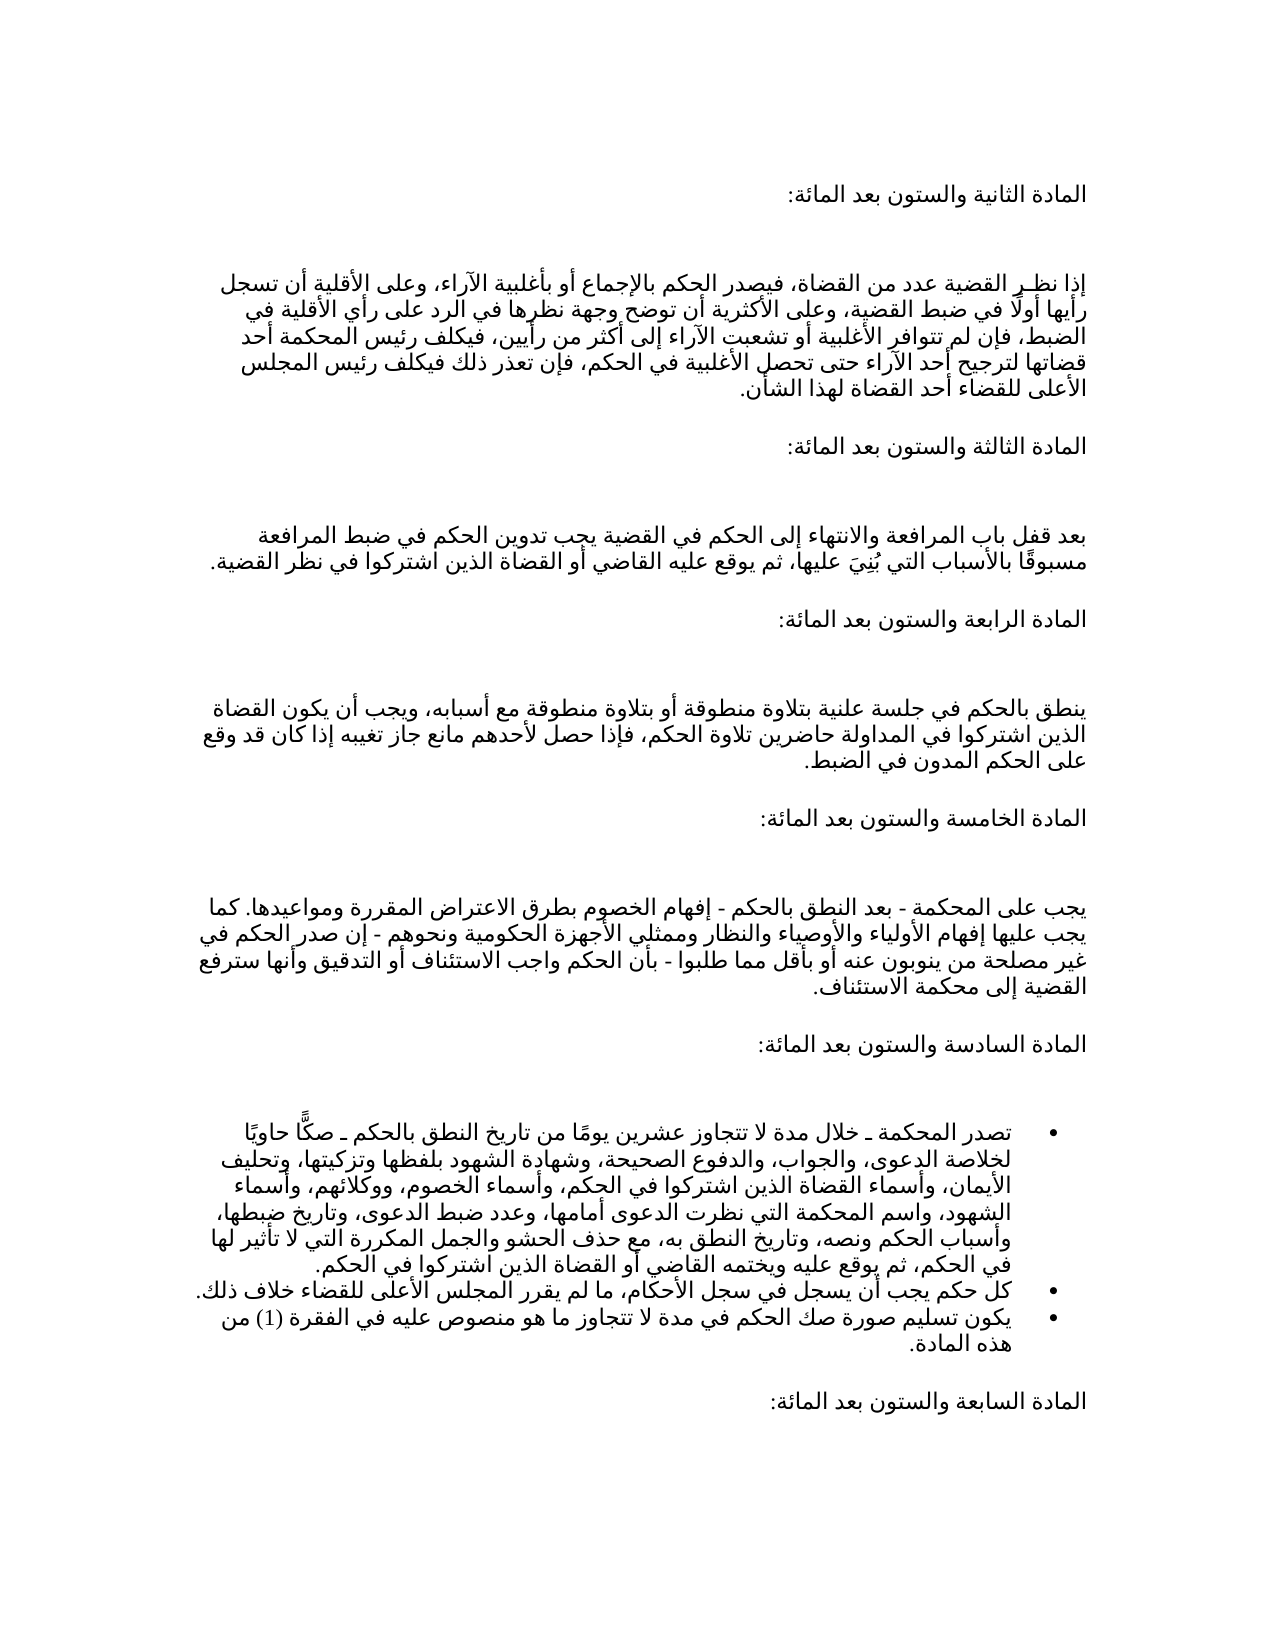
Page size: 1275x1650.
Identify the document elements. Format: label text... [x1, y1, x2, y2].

text بعد قفل باب المرافعة والانتهاء إلى الحكم في القضية يجب تدوين الحكم في ضبط المرافعة مسبوقًا بالأسباب التي بُنِيَ عليها، ثم يوقع عليه القاضي أو القضاة الذين اشتركوا في نظر القضية. [187, 522, 1087, 575]
text يجب على المحكمة - بعد النطق بالحكم - إفهام الخصوم بطرق الاعتراض المقررة ومواعيدها. كما يجب عليها إفهام الأولياء والأوصياء والنظار وممثلي الأجهزة الحكومية ونحوهم - إن صدر الحكم في غير مصلحة من ينوبون عنه أو بأقل مما طلبوا - بأن الحكم واجب الاستئناف أو التدقيق وأنها سترفع القضية إلى محكمة الاستئناف. [187, 894, 1087, 999]
text ينطق بالحكم في جلسة علنية بتلاوة منطوقة أو بتلاوة منطوقة مع أسبابه، ويجب أن يكون القضاة الذين اشتركوا في المداولة حاضرين تلاوة الحكم، فإذا حصل لأحدهم مانع جاز تغيبه إذا كان قد وقع على الحكم المدون في الضبط. [187, 695, 1087, 774]
text المادة السادسة والستون بعد المائة: [187, 1031, 1087, 1057]
list تصدر المحكمة ـ خلال مدة لا تتجاوز عشرين يومًا من تاريخ النطق بالحكم ـ صكًّا حاويًا لخلاصة الدعوى، والجواب، والدفوع الصحيحة، وشهادة الشهود بلفظها وتزكيتها، وتحليف الأيمان، وأسماء القضاة الذين اشتركوا في الحكم، وأسماء الخصوم، ووكلائهم، وأسماء الشهود، واسم المحكمة التي نظرت الدعوى أمامها، وعدد ضبط الدعوى، وتاريخ ضبطها، وأسباب الحكم ونصه، وتاريخ النطق به، مع حذف الحشو والجمل المكررة التي لا تأثير لها في الحكم، ثم يوقع عليه ويختمه القاضي أو القضاة الذين اشتركوا في الحكم. [187, 1119, 1050, 1278]
text المادة الثانية والستون بعد المائة: [187, 181, 1087, 208]
text المادة السابعة والستون بعد المائة: [187, 1388, 1087, 1414]
text المادة الخامسة والستون بعد المائة: [187, 805, 1087, 831]
list يكون تسليم صورة صك الحكم في مدة لا تتجاوز ما هو منصوص عليه في الفقرة (1) من هذه المادة. [187, 1304, 1050, 1357]
text المادة الرابعة والستون بعد المائة: [187, 606, 1087, 632]
text المادة الثالثة والستون بعد المائة: [187, 433, 1087, 459]
text إذا نظـر القضية عدد من القضاة، فيصدر الحكم بالإجماع أو بأغلبية الآراء، وعلى الأقلية أن تسجل رأيها أولًا في ضبط القضية، وعلى الأكثرية أن توضح وجهة نظرها في الرد على رأي الأقلية في الضبط، فإن لم تتوافر الأغلبية أو تشعبت الآراء إلى أكثر من رأيين، فيكلف رئيس المحكمة أحد قضاتها لترجيح أحد الآراء حتى تحصل الأغلبية في الحكم، فإن تعذر ذلك فيكلف رئيس المجلس الأعلى للقضاء أحد القضاة لهذا الشأن. [187, 270, 1087, 402]
list كل حكم يجب أن يسجل في سجل الأحكام، ما لم يقرر المجلس الأعلى للقضاء خلاف ذلك. [187, 1278, 1050, 1304]
